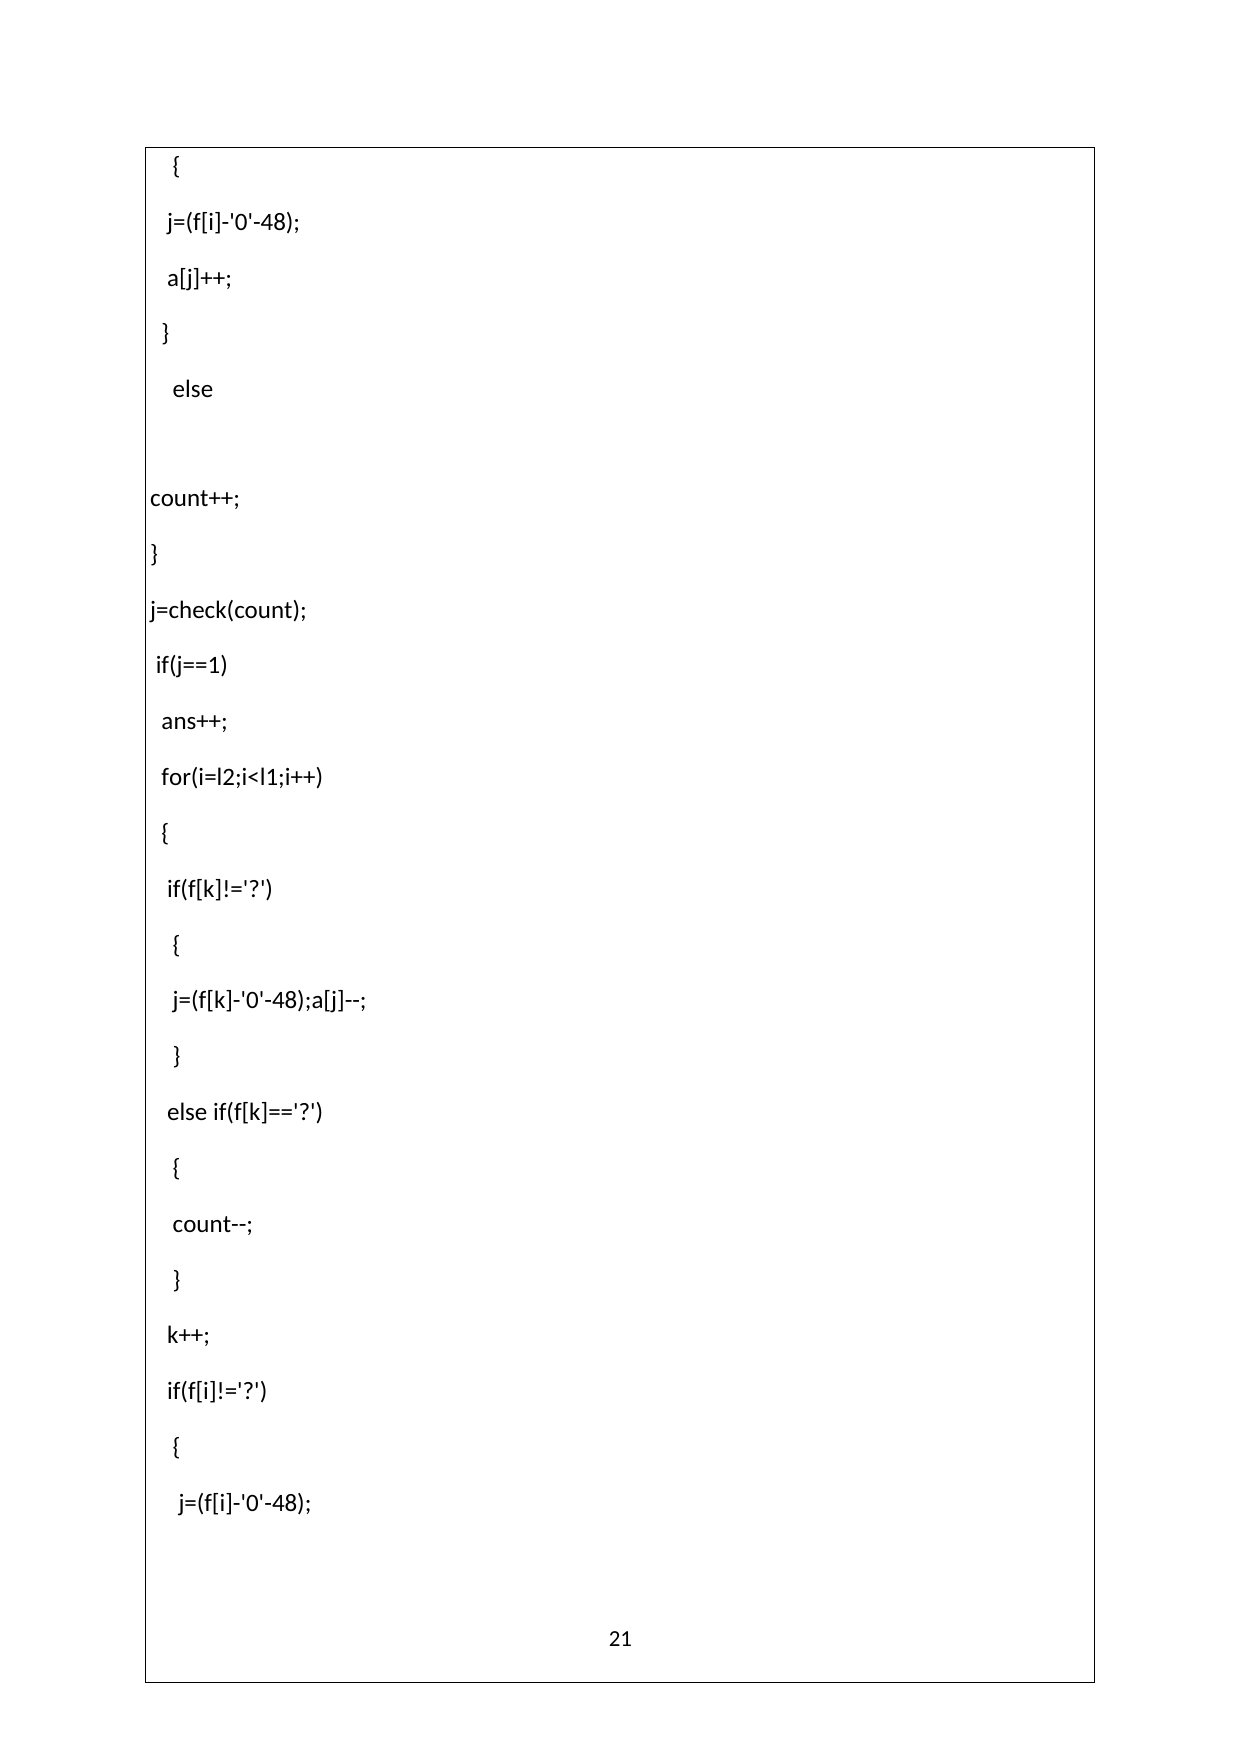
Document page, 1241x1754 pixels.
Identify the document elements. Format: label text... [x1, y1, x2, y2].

text { [150, 1431, 1090, 1462]
text for(i=l2;i<l1;i++) [150, 761, 1090, 792]
text { [150, 817, 1090, 848]
text count--; [150, 1208, 1090, 1238]
text if(f[i]!='?') [150, 1376, 1090, 1406]
text } [150, 538, 1090, 568]
text else if(f[k]=='?') [150, 1096, 1090, 1127]
text { [150, 150, 1090, 181]
text j=check(count); [150, 594, 1090, 624]
text j=(f[i]-'0'-48); [150, 206, 1090, 236]
text { [150, 929, 1090, 959]
text } [150, 1264, 1090, 1294]
text k++; [150, 1320, 1090, 1350]
text { [150, 1152, 1090, 1183]
text count++; [150, 482, 1090, 513]
text } [150, 317, 1090, 348]
text } [150, 1041, 1090, 1071]
text else [150, 373, 1090, 404]
text if(j==1) [150, 650, 1090, 680]
text j=(f[i]-'0'-48); [150, 1487, 1090, 1518]
text a[j]++; [150, 262, 1090, 292]
text if(f[k]!='?') [150, 873, 1090, 903]
text j=(f[k]-'0'-48);a[j]--; [150, 985, 1090, 1015]
text ans++; [150, 706, 1090, 736]
